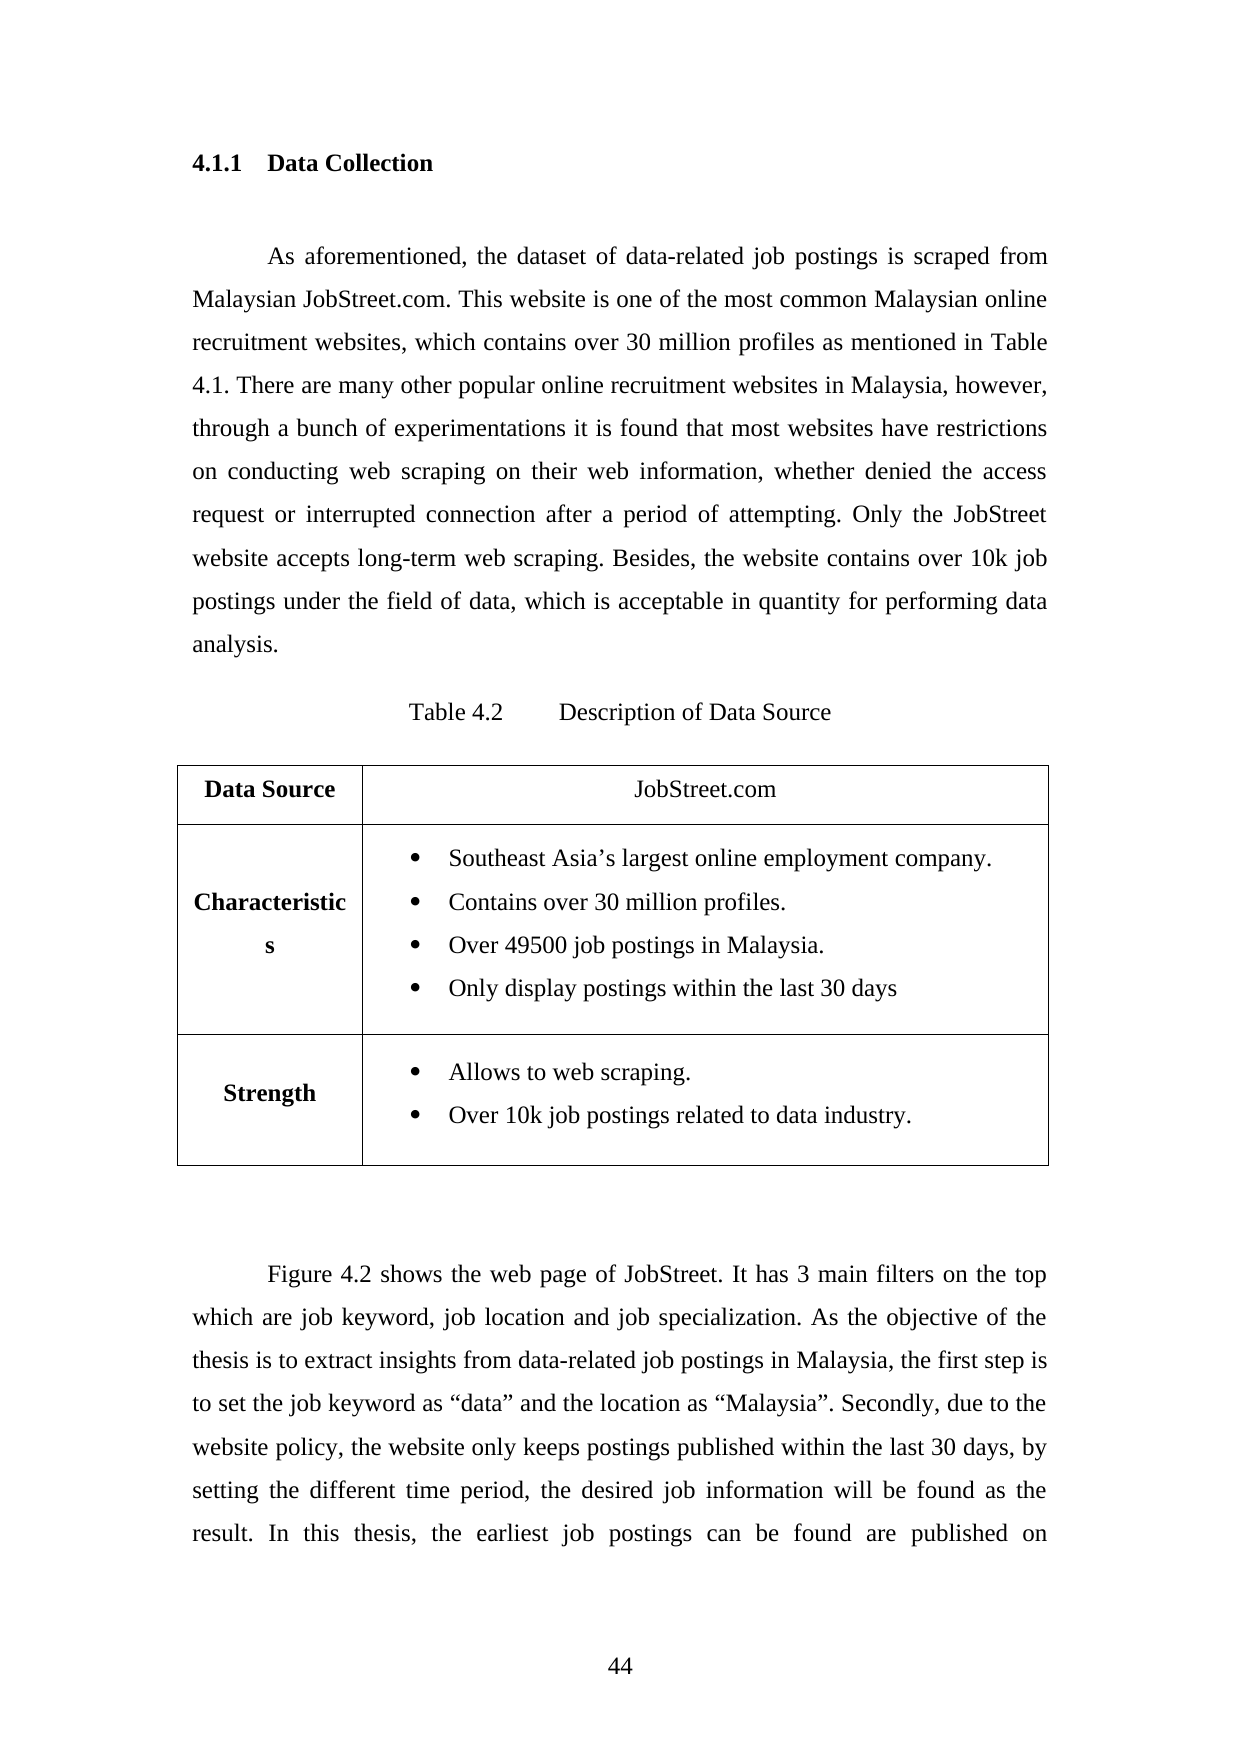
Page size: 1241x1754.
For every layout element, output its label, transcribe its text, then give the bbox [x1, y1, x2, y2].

table_header JobStreet.com [363, 766, 1048, 824]
table_cell Allows to web scraping. Over 10k job postings related to data industry. [363, 1035, 1048, 1165]
table_header Data Source [178, 766, 362, 824]
subtitle Data Collection [192, 148, 1048, 176]
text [192, 1259, 1048, 1547]
table_cell Southeast Asia’s largest online employment company. Contains over 30 million profiles. Over 49500 job postings in Malaysia. Only display postings within the last 30 days [363, 825, 1048, 1034]
text As aforementioned, the dataset of data-related job postings is scraped from Malaysian JobStreet.com. This website is one of the most common Malaysian online recruitment websites, which contains over 30 million profiles as mentioned in Table 4.1. There are many other popular online recruitment websites in Malaysia, however, through a bunch of experimentations it is found that most websites have restrictions on conducting web scraping on their web information, whether denied the access request or interrupted connection after a period of attempting. Only the JobStreet website accepts long-term web scraping. Besides, the website contains over 10k job postings under the field of data, which is acceptable in quantity for performing data analysis. [192, 241, 1048, 658]
table_cell Strength [178, 1035, 362, 1165]
table_cell Characteristics [178, 825, 362, 1034]
